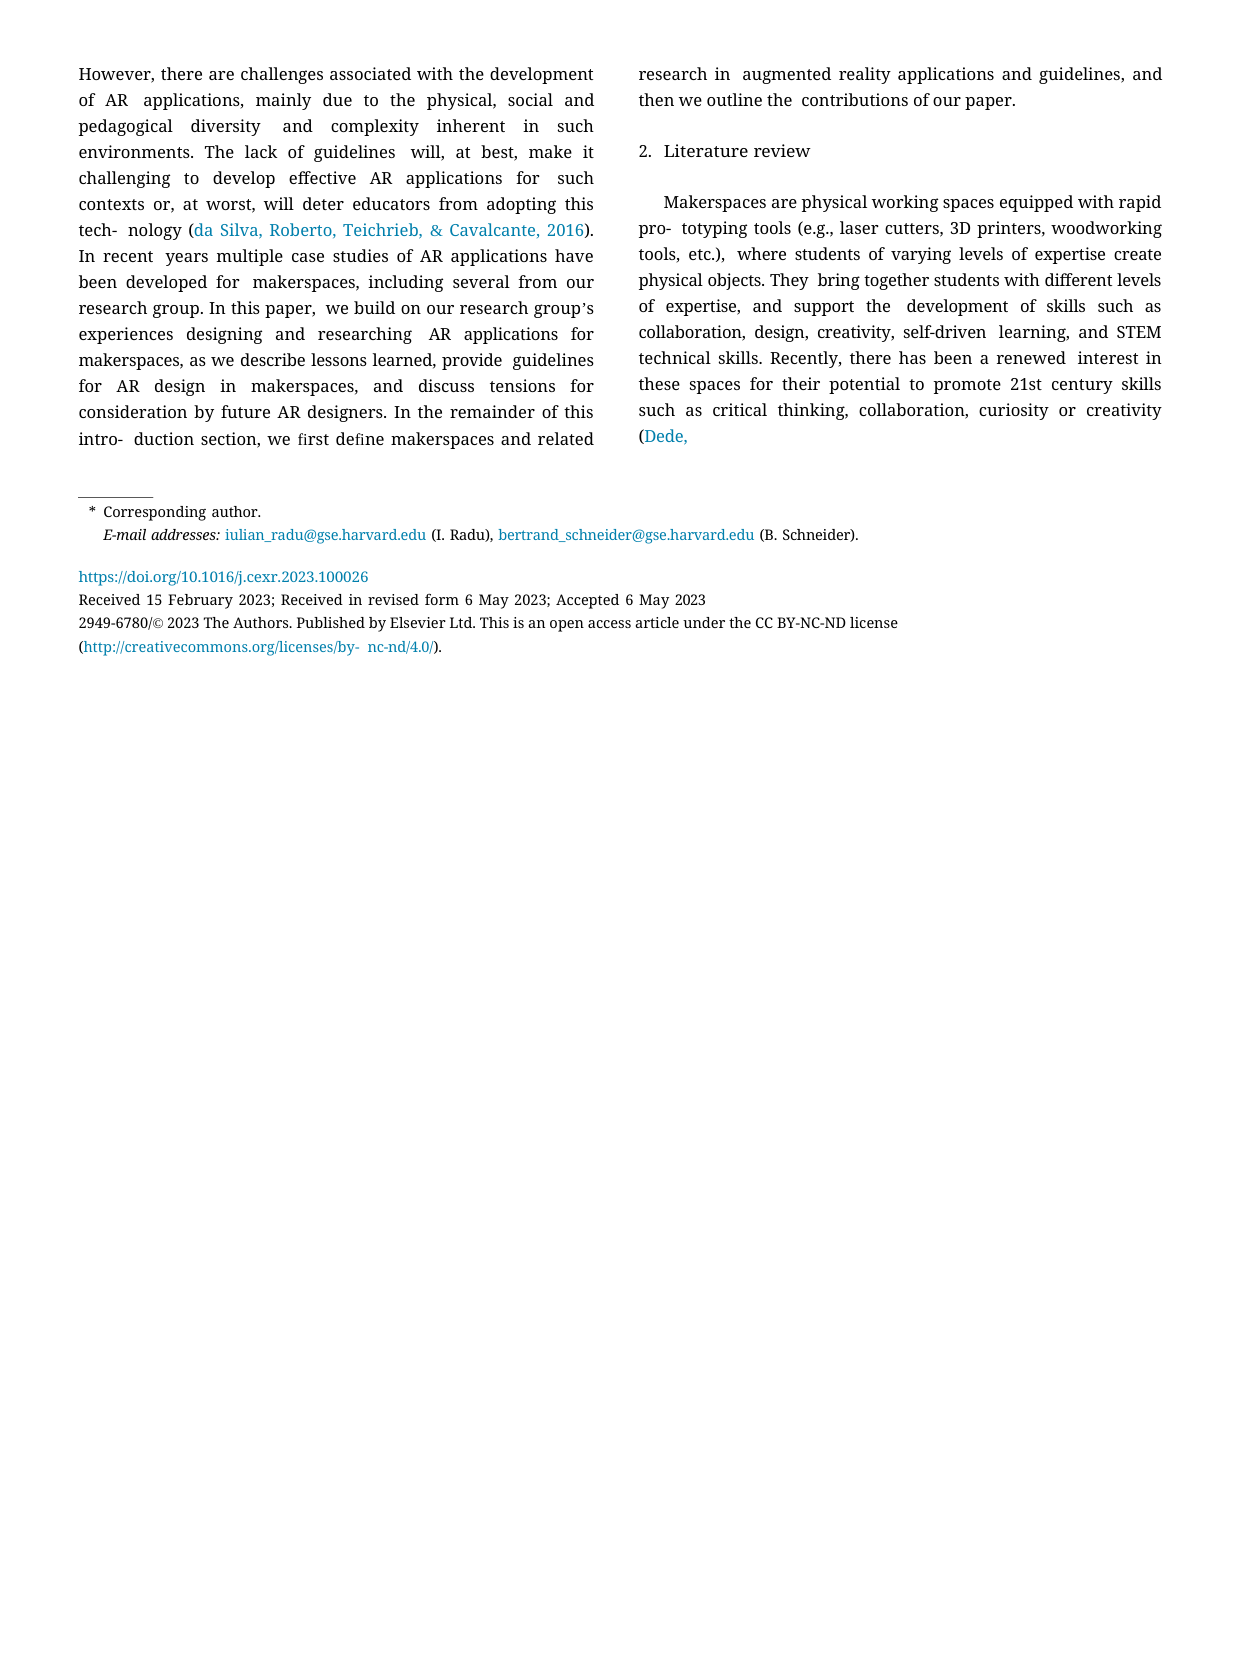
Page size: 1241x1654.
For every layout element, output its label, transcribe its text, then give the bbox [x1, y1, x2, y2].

picture [343, 224, 353, 233]
text Makerspaces are physical working spaces equipped with rapid pro- totyping tools (e.g., laser cutters, 3D printers, woodworking tools, etc.), where students of varying levels of expertise create physical objects. They bring together students with different levels of expertise, and support the development of skills such as collaboration, design, creativity, self-driven learning, and STEM technical skills. Recently, there has been a renewed interest in these spaces for their potential to promote 21st century skills such as critical thinking, collaboration, curiosity or creativity (Dede, [638, 191, 1162, 448]
picture [176, 571, 180, 584]
text https://doi.org/10.1016/j.cexr.2023.100026 [78, 567, 1173, 587]
picture [168, 574, 176, 586]
picture [120, 641, 124, 654]
list Literature review [638, 139, 1173, 162]
text 2949-6780/© 2023 The Authors. Published by Elsevier Ltd. This is an open access article under the CC BY-NC-ND license (http://creativecommons.org/licenses/by- nc-nd/4.0/). [78, 613, 1162, 657]
picture [406, 641, 410, 654]
picture [234, 571, 239, 584]
text Received 15 February 2023; Received in revised form 6 May 2023; Accepted 6 May 2023 [78, 590, 1173, 610]
picture [250, 227, 257, 235]
picture [118, 571, 122, 584]
picture [429, 641, 433, 654]
text However, there are challenges associated with the development of AR applications, mainly due to the physical, social and pedagogical diversity and complexity inherent in such environments. The lack of guidelines will, at best, make it challenging to develop effective AR applications for such contexts or, at worst, will deter educators from adopting this tech- nology (da Silva, Roberto, Teichrieb, & Cavalcante, 2016). In recent years multiple case studies of AR applications have been developed for makerspaces, including several from our research group. In this paper, we build on our research group’s experiences designing and researching AR applications for makerspaces, as we describe lessons learned, provide guidelines for AR design in makerspaces, and discuss tensions for consideration by future AR designers. In the remainder of this intro- duction section, we first define makerspaces and related research in augmented reality applications and guidelines, and then we outline the contributions of our paper. [78, 62, 594, 450]
picture [304, 530, 316, 542]
picture [432, 225, 437, 233]
picture [509, 532, 521, 538]
picture [633, 530, 644, 539]
picture [122, 571, 126, 584]
picture [333, 641, 338, 654]
text E-mail addresses: iulian_radu@gse.harvard.edu (I. Radu), bertrand_schneider@gse.harvard.edu (B. Schneider). [103, 525, 1173, 545]
text * Corresponding author. [89, 502, 1173, 522]
picture [274, 641, 278, 654]
picture [116, 641, 120, 654]
